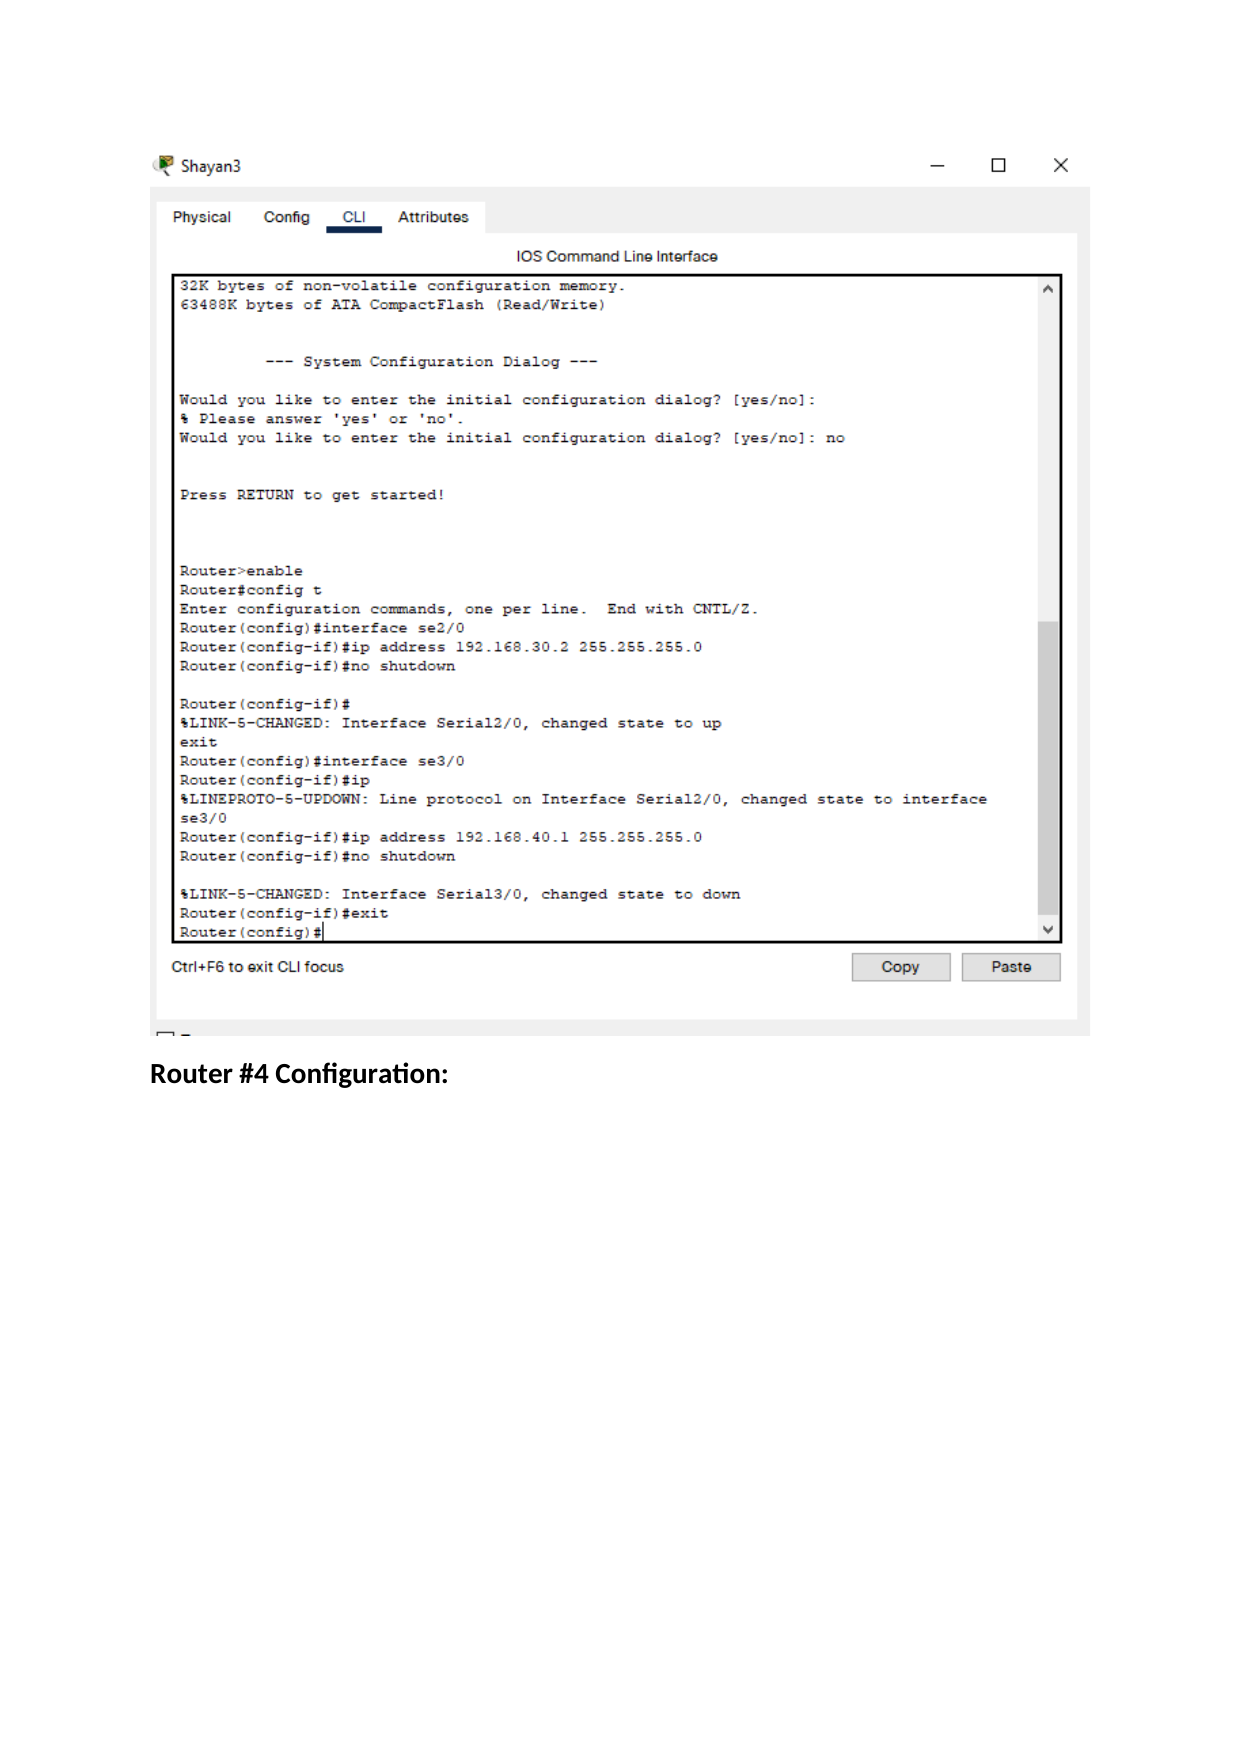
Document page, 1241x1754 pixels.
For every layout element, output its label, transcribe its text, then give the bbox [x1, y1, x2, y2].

text Router #4 Configuration: [150, 1055, 1090, 1090]
picture [150, 150, 1091, 1036]
